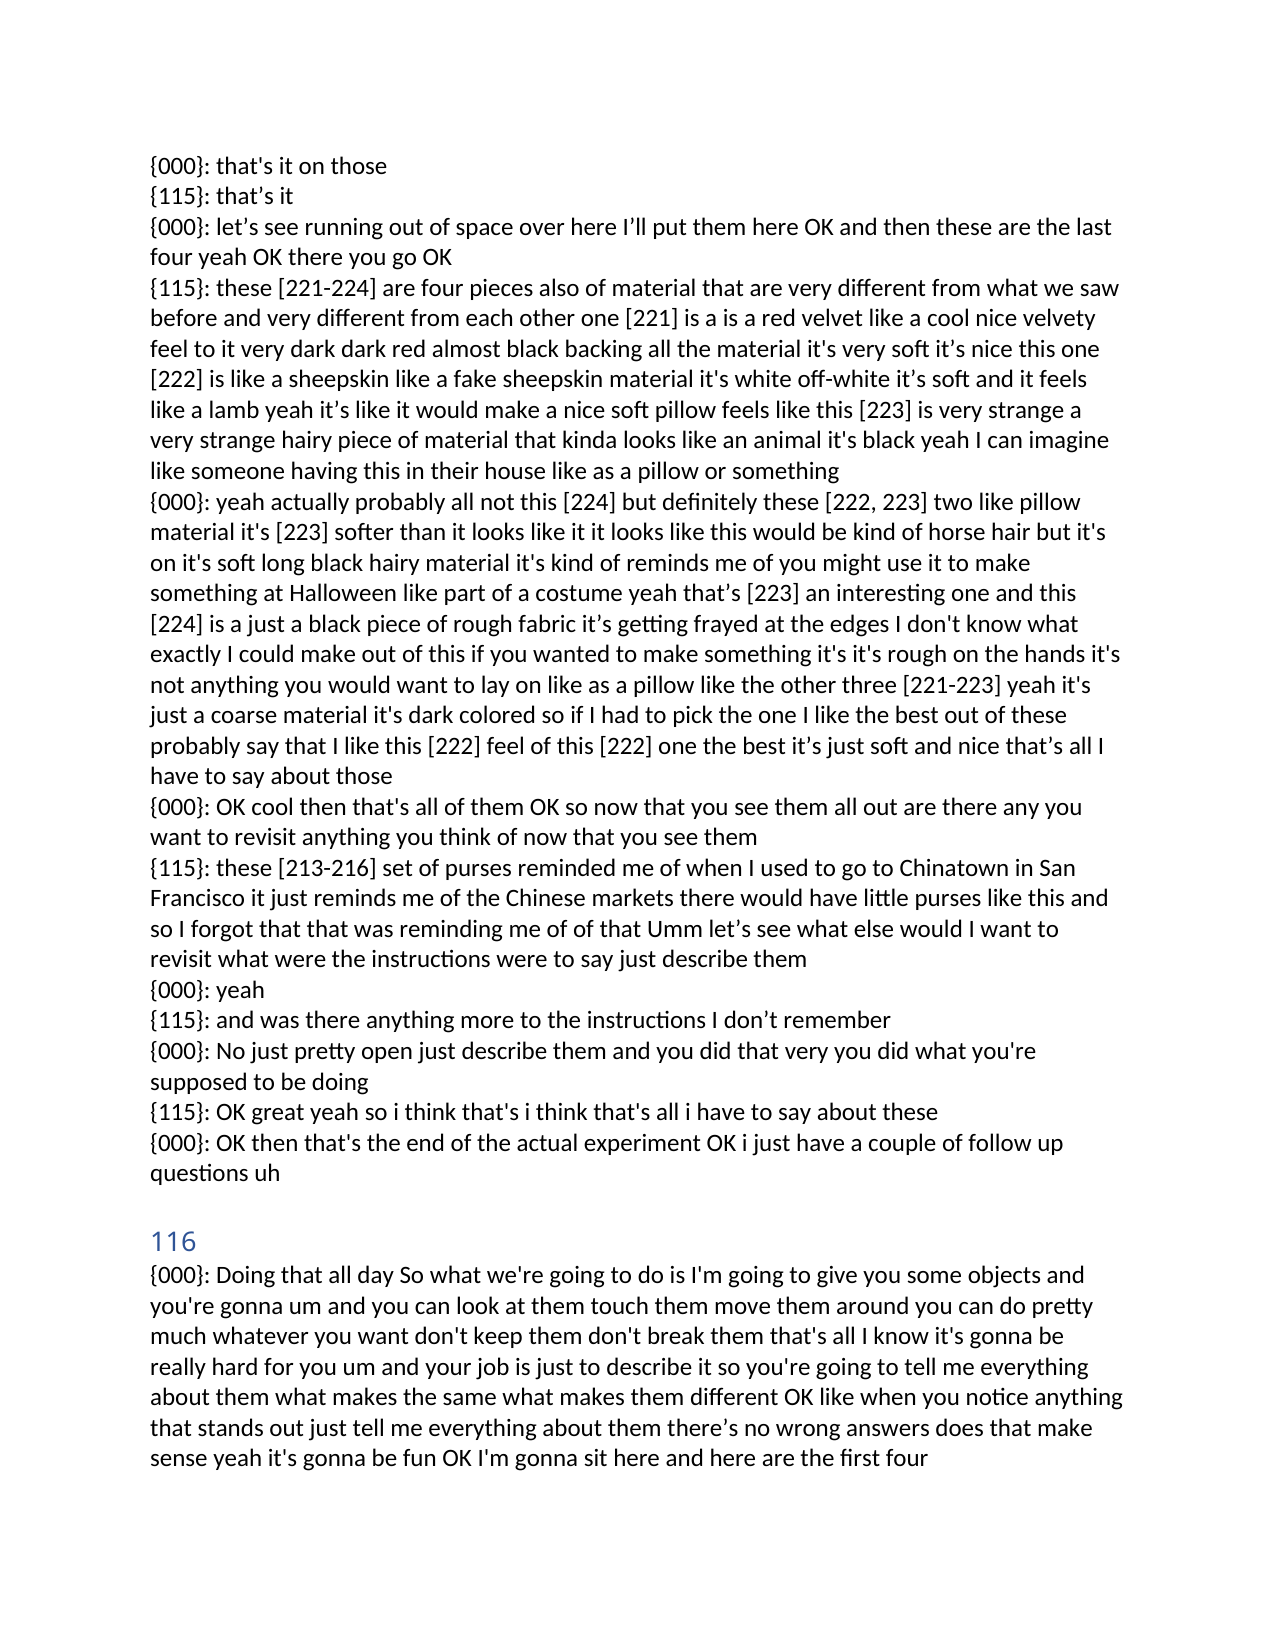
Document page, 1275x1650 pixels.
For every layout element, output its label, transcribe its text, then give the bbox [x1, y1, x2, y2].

text {115}: OK great yeah so i think that's i think that's all i have to say about these [150, 1096, 1125, 1127]
text {000}: OK cool then that's all of them OK so now that you see them all out are there any you want to revisit anything you think of now that you see them [150, 791, 1125, 852]
text {115}: these [213-216] set of purses reminded me of when I used to go to Chinatown in San Francisco it just reminds me of the Chinese markets there would have little purses like this and so I forgot that that was reminding me of of that Umm let’s see what else would I want to revisit what were the instructions were to say just describe them [150, 852, 1125, 974]
text {115}: and was there anything more to the instructions I don’t remember [150, 1004, 1125, 1035]
text {000}: OK then that's the end of the actual experiment OK i just have a couple of follow up questions uh [150, 1127, 1125, 1188]
text {000}: Doing that all day So what we're going to do is I'm going to give you some objects and you're gonna um and you can look at them touch them move them around you can do pretty much whatever you want don't keep them don't break them that's all I know it's gonna be really hard for you um and your job is just to describe it so you're going to tell me everything about them what makes the same what makes them different OK like when you notice anything that stands out just tell me everything about them there’s no wrong answers does that make sense yeah it's gonna be fun OK I'm gonna sit here and here are the first four [150, 1259, 1125, 1473]
text {115}: that’s it [150, 181, 1125, 211]
text {000}: yeah [150, 974, 1125, 1004]
text {115}: these [221-224] are four pieces also of material that are very different from what we saw before and very different from each other one [221] is a is a red velvet like a cool nice velvety feel to it very dark dark red almost black backing all the material it's very soft it’s nice this one [222] is like a sheepskin like a fake sheepskin material it's white off-white it’s soft and it feels like a lamb yeah it’s like it would make a nice soft pillow feels like this [223] is very strange a very strange hairy piece of material that kinda looks like an animal it's black yeah I can imagine like someone having this in their house like as a pillow or something [150, 272, 1125, 486]
text {000}: that's it on those [150, 150, 1125, 181]
text {000}: No just pretty open just describe them and you did that very you did what you're supposed to be doing [150, 1035, 1125, 1096]
subtitle 116 [150, 1222, 1125, 1259]
text {000}: let’s see running out of space over here I’ll put them here OK and then these are the last four yeah OK there you go OK [150, 211, 1125, 272]
text {000}: yeah actually probably all not this [224] but definitely these [222, 223] two like pillow material it's [223] softer than it looks like it it looks like this would be kind of horse hair but it's on it's soft long black hairy material it's kind of reminds me of you might use it to make something at Halloween like part of a costume yeah that’s [223] an interesting one and this [224] is a just a black piece of rough fabric it’s getting frayed at the edges I don't know what exactly I could make out of this if you wanted to make something it's it's rough on the hands it's not anything you would want to lay on like as a pillow like the other three [221-223] yeah it's just a coarse material it's dark colored so if I had to pick the one I like the best out of these probably say that I like this [222] feel of this [222] one the best it’s just soft and nice that’s all I have to say about those [150, 486, 1125, 791]
